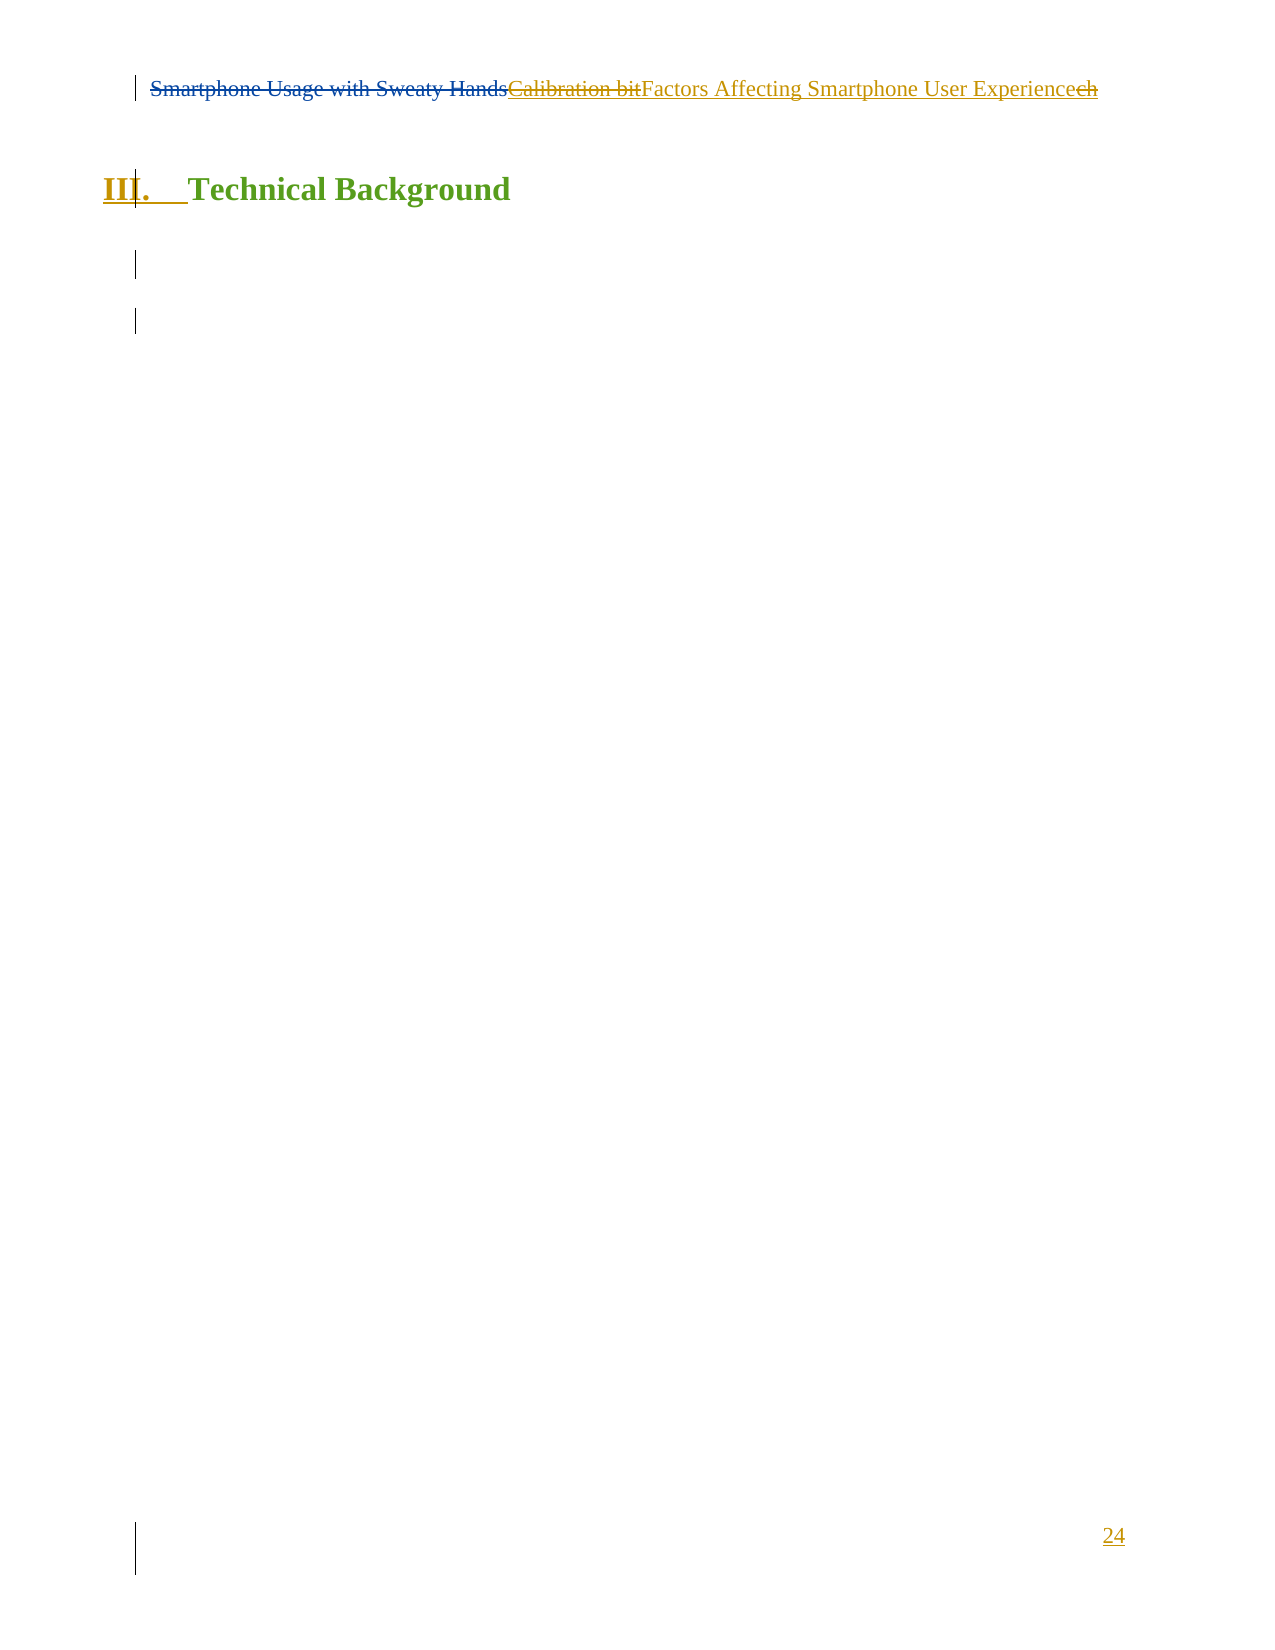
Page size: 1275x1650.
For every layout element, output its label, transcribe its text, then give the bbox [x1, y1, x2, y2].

list Technical Background [150, 169, 1125, 208]
